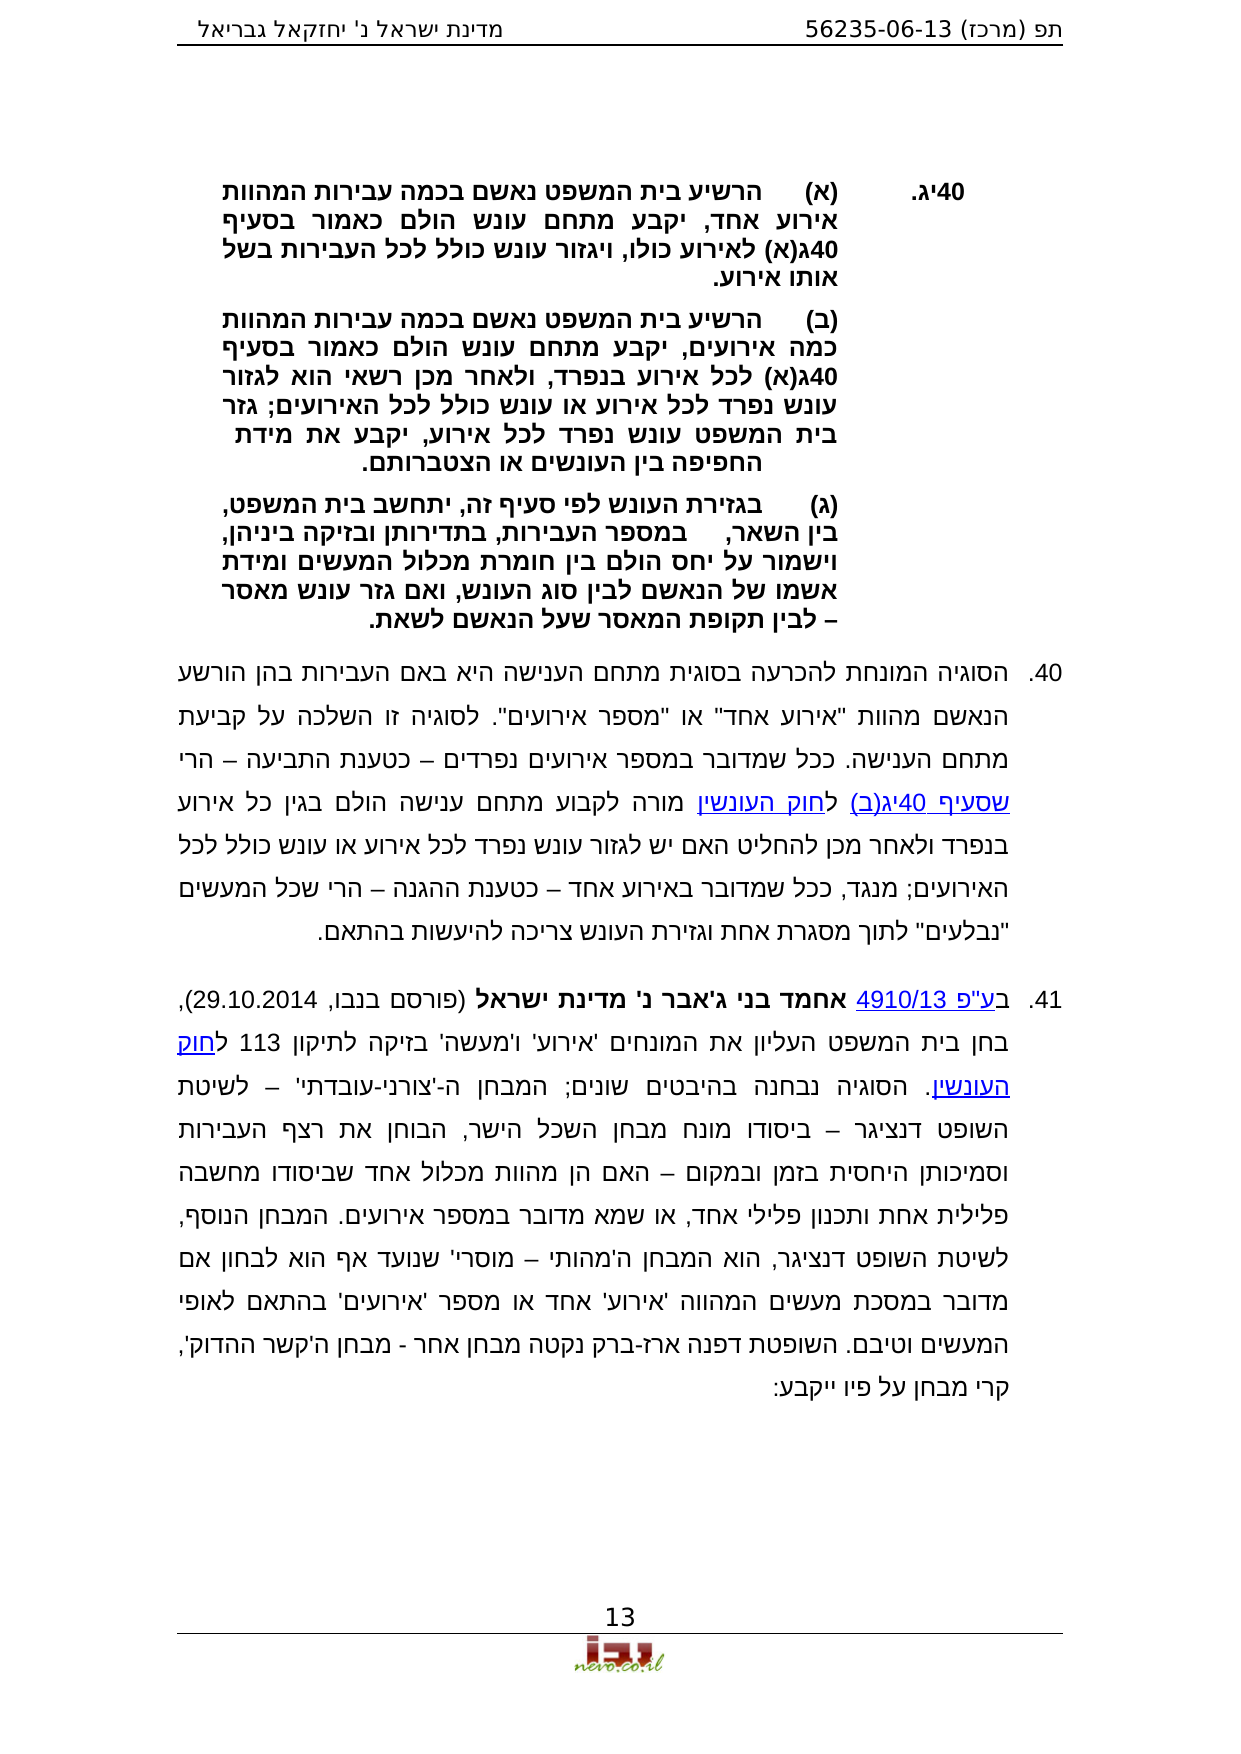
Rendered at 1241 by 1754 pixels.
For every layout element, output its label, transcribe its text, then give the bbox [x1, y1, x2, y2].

text (ג) בגזירת העונש לפי סעיף זה, יתחשב בית המשפט, בין השאר, במספר העבירות, בתדירותן ובזיקה ביניהן, וישמור על יחס הולם בין חומרת מכלול המעשים ומידת אשמו של הנאשם לבין סוג העונש, ואם גזר עונש מאסר – לבין תקופת המאסר שעל הנאשם לשאת. [222, 490, 838, 633]
list הסוגיה המונחת להכרעה בסוגית מתחם הענישה היא באם העבירות בהן הורשע הנאשם מהוות "אירוע אחד" או "מספר אירועים". לסוגיה זו השלכה על קביעת מתחם הענישה. ככל שמדובר במספר אירועים נפרדים – כטענת התביעה – הרי שסעיף 40יג(ב) לחוק העונשין מורה לקבוע מתחם ענישה הולם בגין כל אירוע בנפרד ולאחר מכן להחליט האם יש לגזור עונש נפרד לכל אירוע או עונש כולל לכל האירועים; מנגד, ככל שמדובר באירוע אחד – כטענת ההגנה – הרי שכל המעשים "נבלעים" לתוך מסגרת אחת וגזירת העונש צריכה להיעשות בהתאם. [177, 658, 1062, 946]
text (ב) הרשיע בית המשפט נאשם בכמה עבירות המהוות כמה אירועים, יקבע מתחם עונש הולם כאמור בסעיף 40ג(א) לכל אירוע בנפרד, ולאחר מכן רשאי הוא לגזור עונש נפרד לכל אירוע או עונש כולל לכל האירועים; גזר בית המשפט עונש נפרד לכל אירוע, יקבע את מידת החפיפה בין העונשים או הצטברותם. [222, 305, 838, 477]
text 40יג. (א) הרשיע בית המשפט נאשם בכמה עבירות המהוות אירוע אחד, יקבע מתחם עונש הולם כאמור בסעיף 40ג(א) לאירוע כולו, ויגזור עונש כולל לכל העבירות בשל אותו אירוע. [222, 177, 965, 292]
picture [574, 1635, 666, 1673]
list בע"פ 4910/13 אחמד בני ג'אבר נ' מדינת ישראל (פורסם בנבו, 29.10.2014), בחן בית המשפט העליון את המונחים 'אירוע' ו'מעשה' בזיקה לתיקון 113 לחוק העונשין. הסוגיה נבחנה בהיבטים שונים; המבחן ה-'צורני-עובדתי' – לשיטת השופט דנציגר – ביסודו מונח מבחן השכל הישר, הבוחן את רצף העבירות וסמיכותן היחסית בזמן ובמקום – האם הן מהוות מכלול אחד שביסודו מחשבה פלילית אחת ותכנון פלילי אחד, או שמא מדובר במספר אירועים. המבחן הנוסף, לשיטת השופט דנציגר, הוא המבחן ה'מהותי – מוסרי' שנועד אף הוא לבחון אם מדובר במסכת מעשים המהווה 'אירוע' אחד או מספר 'אירועים' בהתאם לאופי המעשים וטיבם. השופטת דפנה ארז-ברק נקטה מבחן אחר - מבחן ה'קשר ההדוק', קרי מבחן על פיו ייקבע: [177, 985, 1062, 1402]
